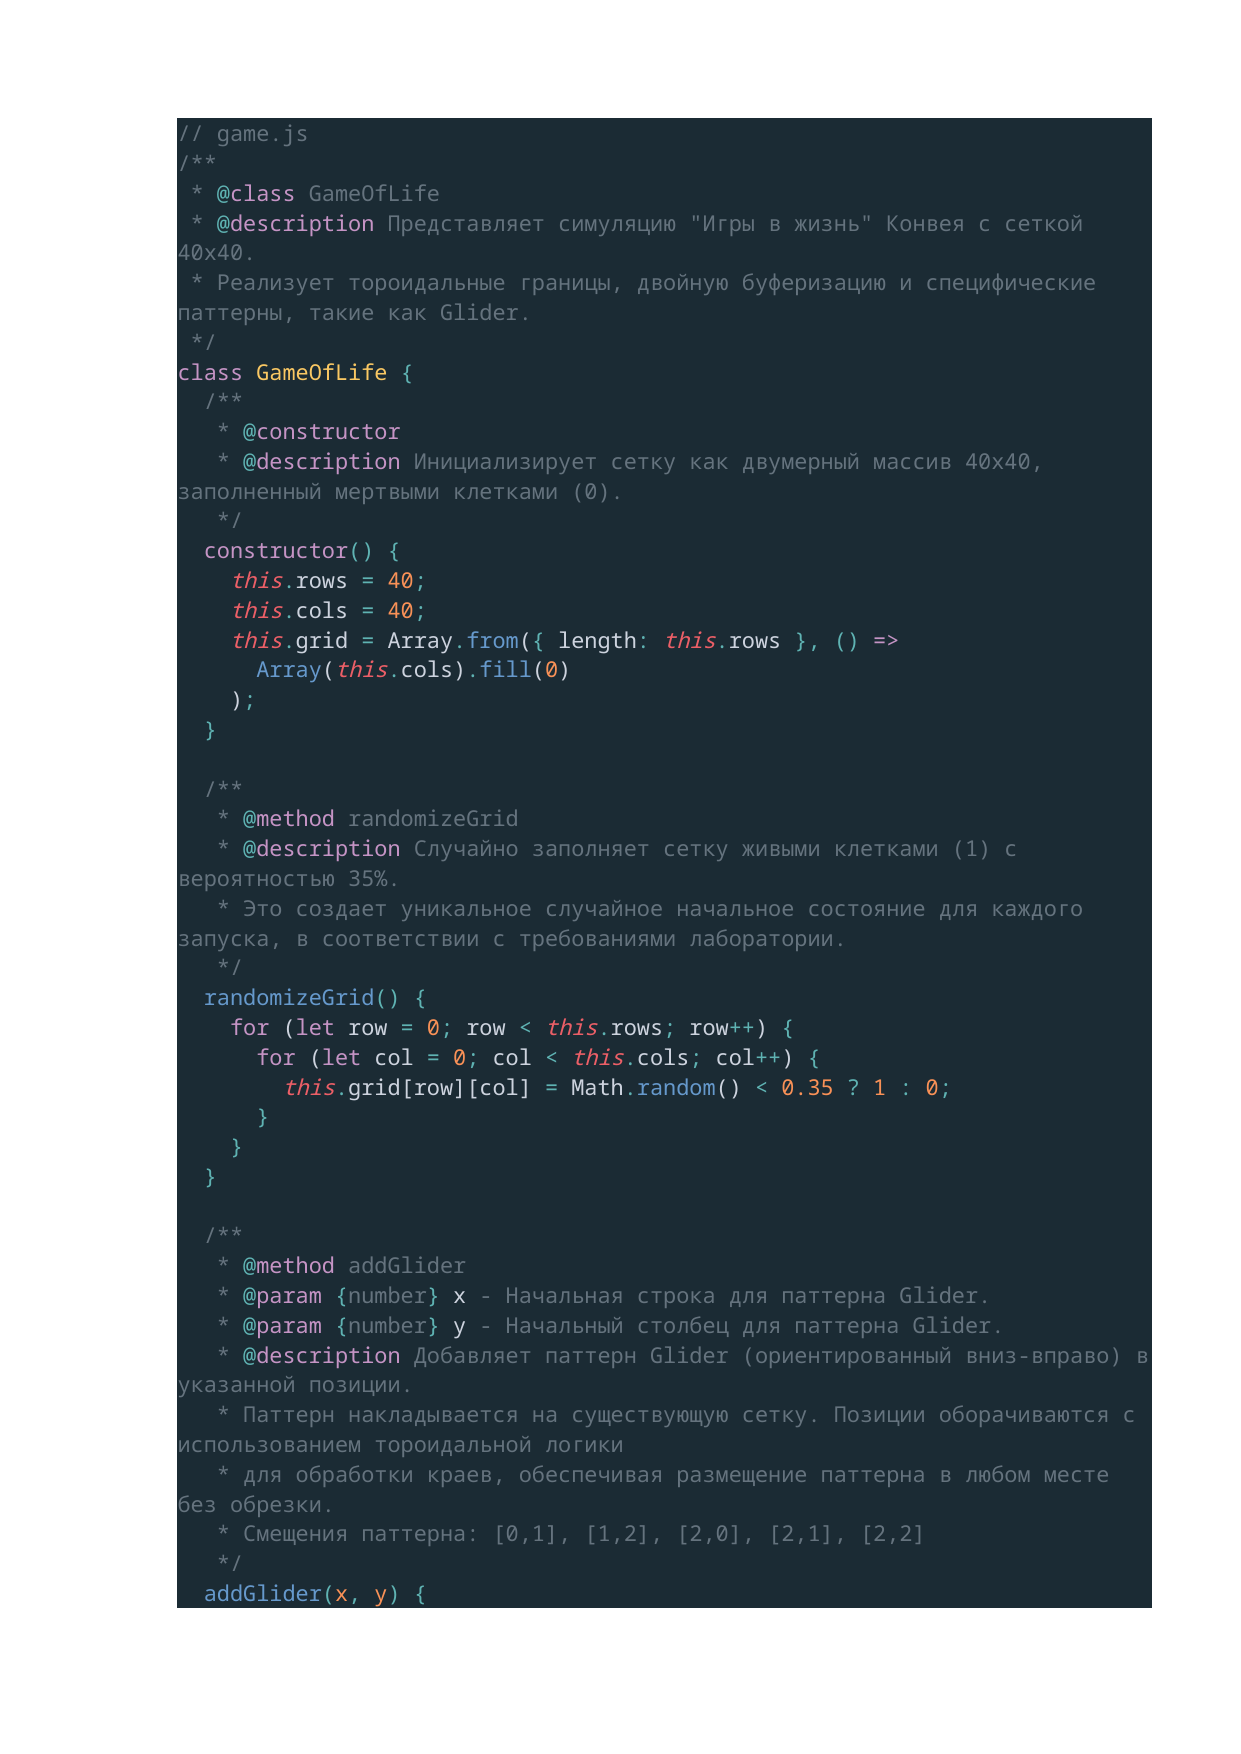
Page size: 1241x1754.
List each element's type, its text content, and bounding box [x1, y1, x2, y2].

text this.grid = Array.from({ length: this.rows }, () => [177, 624, 1152, 654]
text * для обработки краев, обеспечивая размещение паттерна в любом месте без обрезки. [177, 1459, 1152, 1518]
text */ [177, 952, 1152, 982]
text class GameOfLife { [177, 356, 1152, 386]
text } [177, 1161, 1152, 1191]
text * @method randomizeGrid [177, 803, 1152, 833]
text * @description Добавляет паттерн Glider (ориентированный вниз-вправо) в указанной позиции. [177, 1339, 1152, 1399]
text for (let row = 0; row < this.rows; row++) { [177, 1012, 1152, 1042]
text /** [177, 386, 1152, 416]
text for (let col = 0; col < this.cols; col++) { [177, 1042, 1152, 1071]
text */ [177, 1548, 1152, 1578]
text * @method addGlider [177, 1250, 1152, 1280]
text this.grid[row][col] = Math.random() < 0.35 ? 1 : 0; [177, 1071, 1152, 1101]
text } [177, 1101, 1152, 1131]
text * @description Случайно заполняет сетку живыми клетками (1) с вероятностью 35%. [177, 833, 1152, 893]
text * Смещения паттерна: [0,1], [1,2], [2,0], [2,1], [2,2] [177, 1518, 1152, 1548]
text addGlider(x, y) { [177, 1578, 1152, 1608]
text /** [177, 773, 1152, 803]
text this.rows = 40; [177, 565, 1152, 595]
text */ [177, 327, 1152, 356]
text ); [177, 684, 1152, 714]
text * @constructor [177, 416, 1152, 446]
text * @description Инициализирует сетку как двумерный массив 40x40, заполненный мертвыми клетками (0). [177, 446, 1152, 505]
text * @param {number} x - Начальная строка для паттерна Glider. [177, 1280, 1152, 1310]
text * Реализует тороидальные границы, двойную буферизацию и специфические паттерны, такие как Glider. [177, 267, 1152, 327]
text randomizeGrid() { [177, 982, 1152, 1012]
text * @class GameOfLife [177, 178, 1152, 207]
text } [177, 714, 1152, 744]
text } [177, 1131, 1152, 1161]
text * Это создает уникальное случайное начальное состояние для каждого запуска, в соответствии с требованиями лаборатории. [177, 893, 1152, 952]
text // game.js [177, 118, 1152, 148]
text /** [177, 1220, 1152, 1250]
text * @description Представляет симуляцию "Игры в жизнь" Конвея с сеткой 40x40. [177, 207, 1152, 267]
text this.cols = 40; [177, 595, 1152, 624]
text * Паттерн накладывается на существующую сетку. Позиции оборачиваются с использованием тороидальной логики [177, 1399, 1152, 1459]
text /** [177, 148, 1152, 178]
text */ [177, 505, 1152, 535]
text Array(this.cols).fill(0) [177, 654, 1152, 684]
text constructor() { [177, 535, 1152, 565]
text * @param {number} y - Начальный столбец для паттерна Glider. [177, 1310, 1152, 1339]
